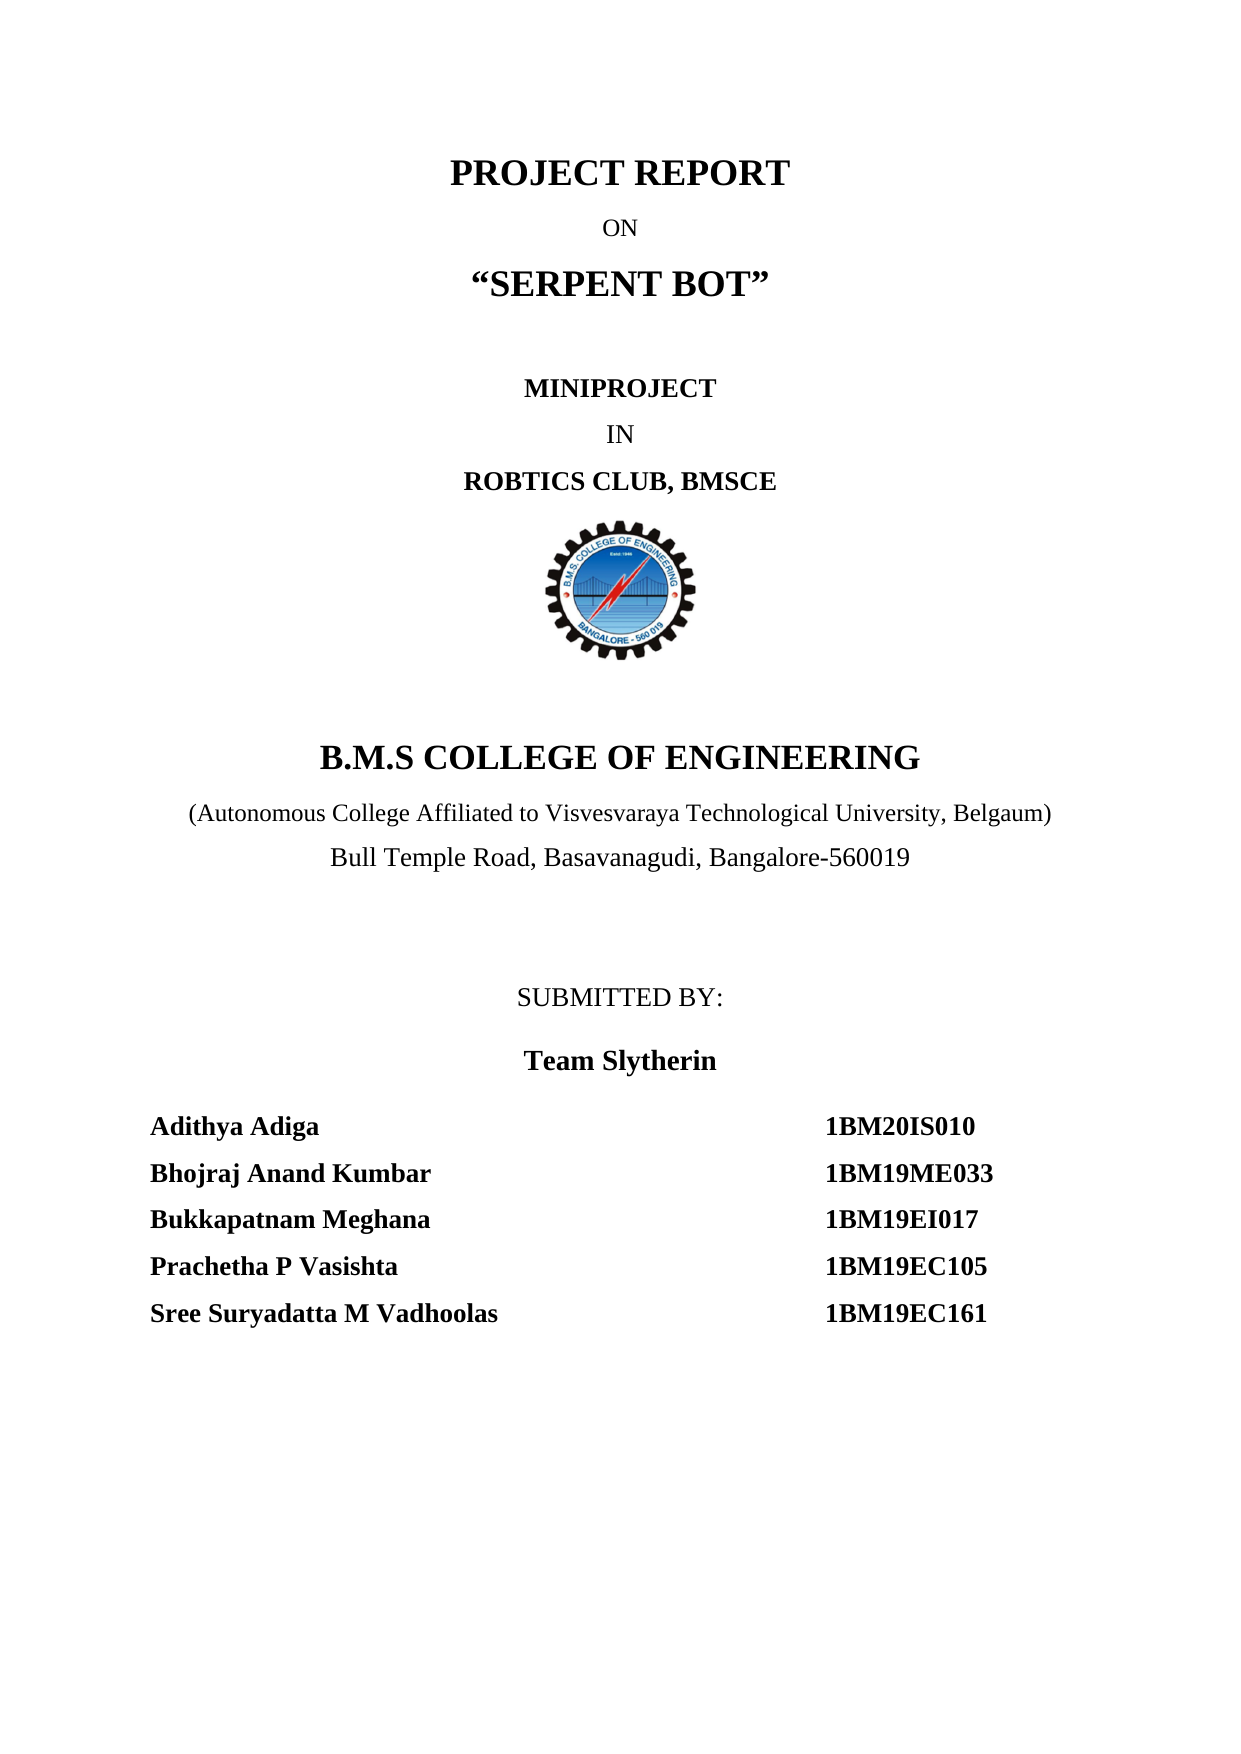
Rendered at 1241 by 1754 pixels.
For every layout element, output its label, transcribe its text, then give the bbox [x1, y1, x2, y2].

text SUBMITTED BY: [150, 981, 1090, 1012]
text ON [150, 213, 1090, 242]
text Bull Temple Road, Basavanagudi, Bangalore-560019 [150, 841, 1090, 872]
text Adithya Adiga 1BM20IS010 [150, 1110, 1090, 1141]
text Bukkapatnam Meghana 1BM19EI017 [150, 1203, 1090, 1235]
text Sree Suryadatta M Vadhoolas 1BM19EC161 [150, 1297, 1090, 1328]
text MINIPROJECT [75, 372, 1165, 403]
text IN [150, 418, 1090, 450]
picture [536, 511, 704, 668]
text (Autonomous College Affiliated to Visvesvaraya Technological University, Belgaum) [150, 798, 1090, 826]
text Bhojraj Anand Kumbar 1BM19ME033 [150, 1157, 1090, 1188]
text Team Slytherin [150, 1043, 1090, 1077]
text Prachetha P Vasishta 1BM19EC105 [150, 1250, 1090, 1281]
text PROJECT REPORT [150, 150, 1090, 193]
text “SERPENT BOT” [150, 261, 1090, 304]
text ROBTICS CLUB, BMSCE [150, 465, 1090, 496]
text B.M.S COLLEGE OF ENGINEERING [150, 736, 1090, 777]
